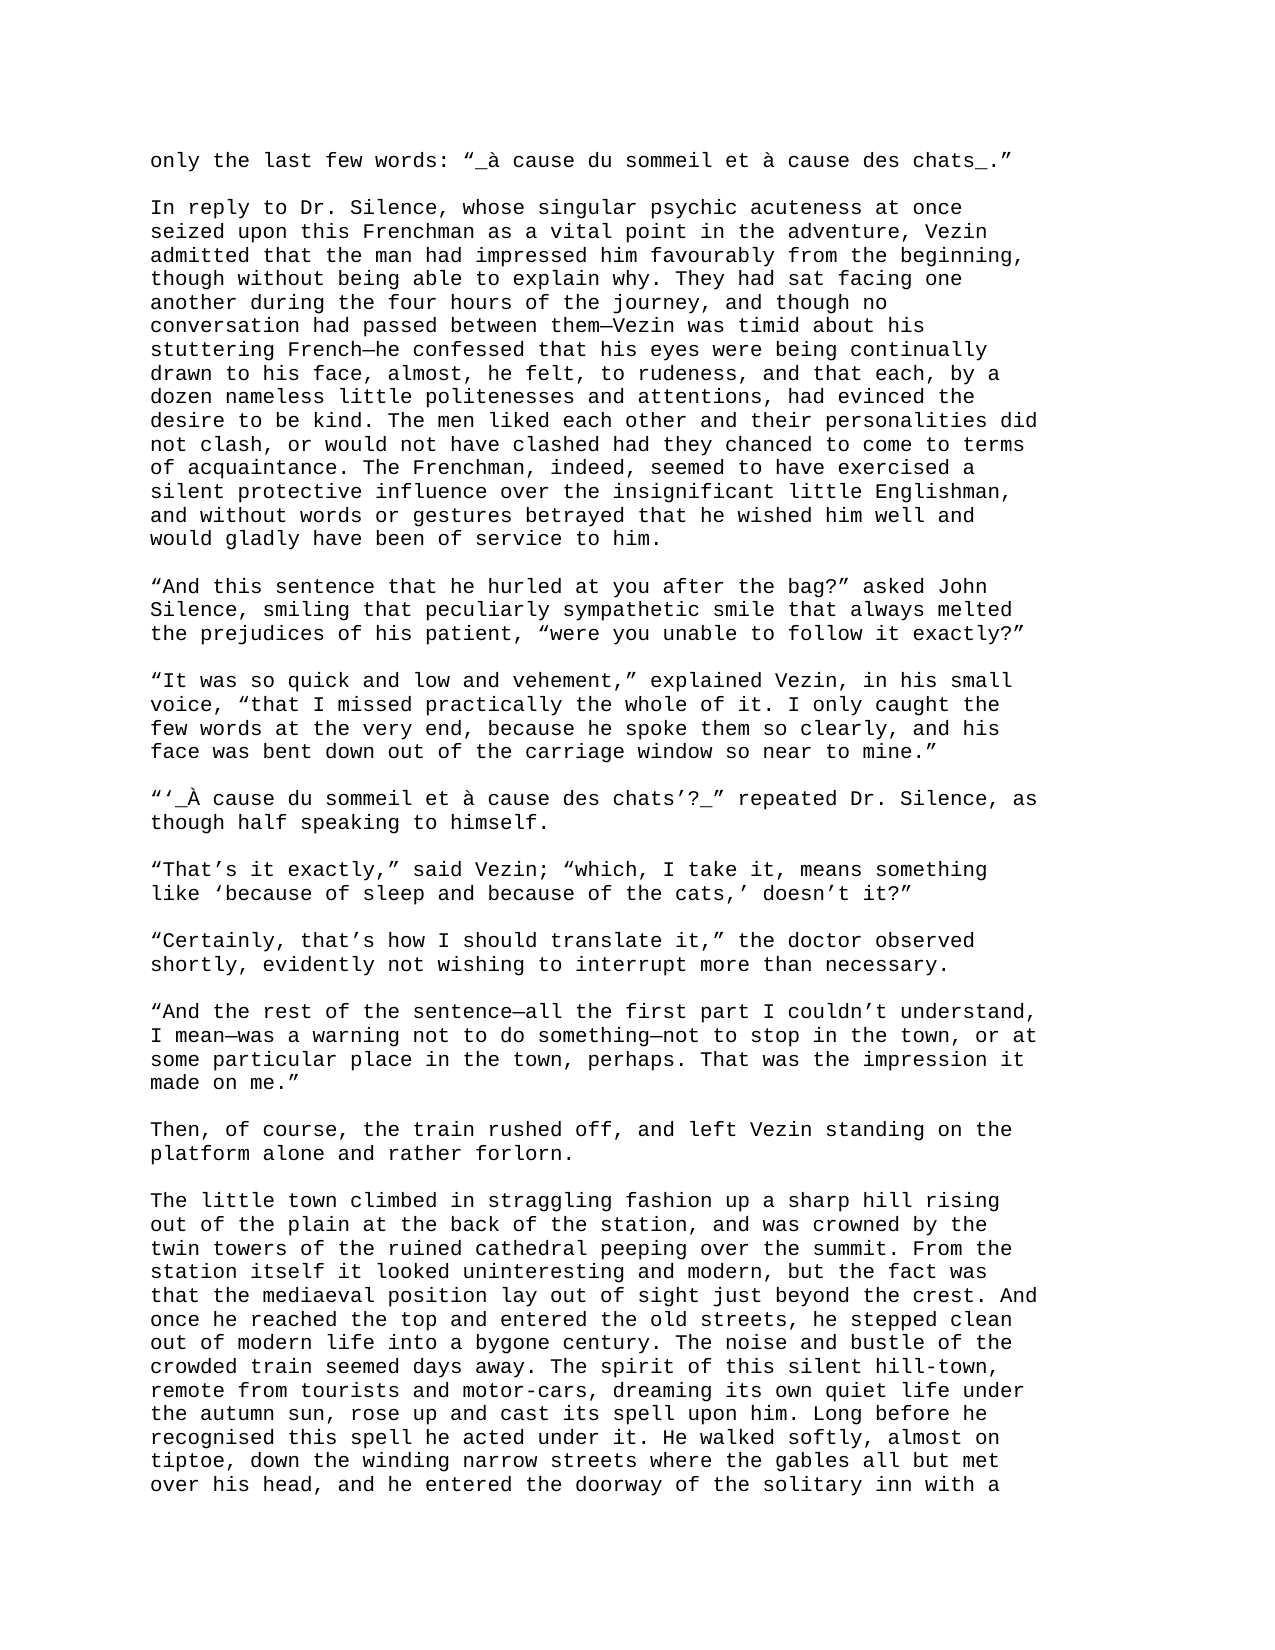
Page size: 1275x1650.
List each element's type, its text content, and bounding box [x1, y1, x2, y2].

text “That’s it exactly,” said Vezin; “which, I take it, means something [150, 859, 1125, 883]
text like ‘because of sleep and because of the cats,’ doesn’t it?” [150, 883, 1125, 907]
text tiptoe, down the winding narrow streets where the gables all but met [150, 1451, 1125, 1474]
text though without being able to explain why. They had sat facing one [150, 268, 1125, 292]
text over his head, and he entered the doorway of the solitary inn with a [150, 1474, 1125, 1498]
text desire to be kind. The men liked each other and their personalities did [150, 410, 1125, 434]
text though half speaking to himself. [150, 812, 1125, 836]
text out of modern life into a bygone century. The noise and bustle of the [150, 1332, 1125, 1356]
text the prejudices of his patient, “were you unable to follow it exactly?” [150, 623, 1125, 647]
text would gladly have been of service to him. [150, 528, 1125, 552]
text recognised this spell he acted under it. He walked softly, almost on [150, 1427, 1125, 1451]
text drawn to his face, almost, he felt, to rudeness, and that each, by a [150, 363, 1125, 386]
text that the mediaeval position lay out of sight just beyond the crest. And [150, 1285, 1125, 1309]
text “Certainly, that’s how I should translate it,” the doctor observed [150, 930, 1125, 954]
text not clash, or would not have clashed had they chanced to come to terms [150, 434, 1125, 457]
text face was bent down out of the carriage window so near to mine.” [150, 741, 1125, 765]
text I mean—was a warning not to do something—not to stop in the town, or at [150, 1025, 1125, 1048]
text “‘_À cause du sommeil et à cause des chats’?_” repeated Dr. Silence, as [150, 788, 1125, 812]
text admitted that the man had impressed him favourably from the beginning, [150, 244, 1125, 268]
text “It was so quick and low and vehement,” explained Vezin, in his small [150, 670, 1125, 694]
text Then, of course, the train rushed off, and left Vezin standing on the [150, 1119, 1125, 1143]
text remote from tourists and motor-cars, dreaming its own quiet life under [150, 1379, 1125, 1403]
text seized upon this Frenchman as a vital point in the adventure, Vezin [150, 221, 1125, 244]
text “And this sentence that he hurled at you after the bag?” asked John [150, 576, 1125, 599]
text only the last few words: “_à cause du sommeil et à cause des chats_.” [150, 150, 1125, 174]
text once he reached the top and entered the old streets, he stepped clean [150, 1309, 1125, 1332]
text stuttering French—he confessed that his eyes were being continually [150, 339, 1125, 363]
text out of the plain at the back of the station, and was crowned by the [150, 1214, 1125, 1238]
text the autumn sun, rose up and cast its spell upon him. Long before he [150, 1403, 1125, 1427]
text twin towers of the ruined cathedral peeping over the summit. From the [150, 1238, 1125, 1261]
text of acquaintance. The Frenchman, indeed, seemed to have exercised a [150, 457, 1125, 481]
text another during the four hours of the journey, and though no [150, 292, 1125, 316]
text some particular place in the town, perhaps. That was the impression it [150, 1048, 1125, 1072]
text and without words or gestures betrayed that he wished him well and [150, 505, 1125, 528]
text crowded train seemed days away. The spirit of this silent hill-town, [150, 1356, 1125, 1379]
text In reply to Dr. Silence, whose singular psychic acuteness at once [150, 197, 1125, 221]
text silent protective influence over the insignificant little Englishman, [150, 481, 1125, 505]
text made on me.” [150, 1072, 1125, 1096]
text Silence, smiling that peculiarly sympathetic smile that always melted [150, 599, 1125, 623]
text shortly, evidently not wishing to interrupt more than necessary. [150, 954, 1125, 978]
text voice, “that I missed practically the whole of it. I only caught the [150, 694, 1125, 717]
text platform alone and rather forlorn. [150, 1143, 1125, 1167]
text conversation had passed between them—Vezin was timid about his [150, 316, 1125, 339]
text station itself it looked uninteresting and modern, but the fact was [150, 1261, 1125, 1285]
text dozen nameless little politenesses and attentions, had evinced the [150, 386, 1125, 410]
text few words at the very end, because he spoke them so clearly, and his [150, 717, 1125, 741]
text The little town climbed in straggling fashion up a sharp hill rising [150, 1190, 1125, 1214]
text “And the rest of the sentence—all the first part I couldn’t understand, [150, 1001, 1125, 1025]
